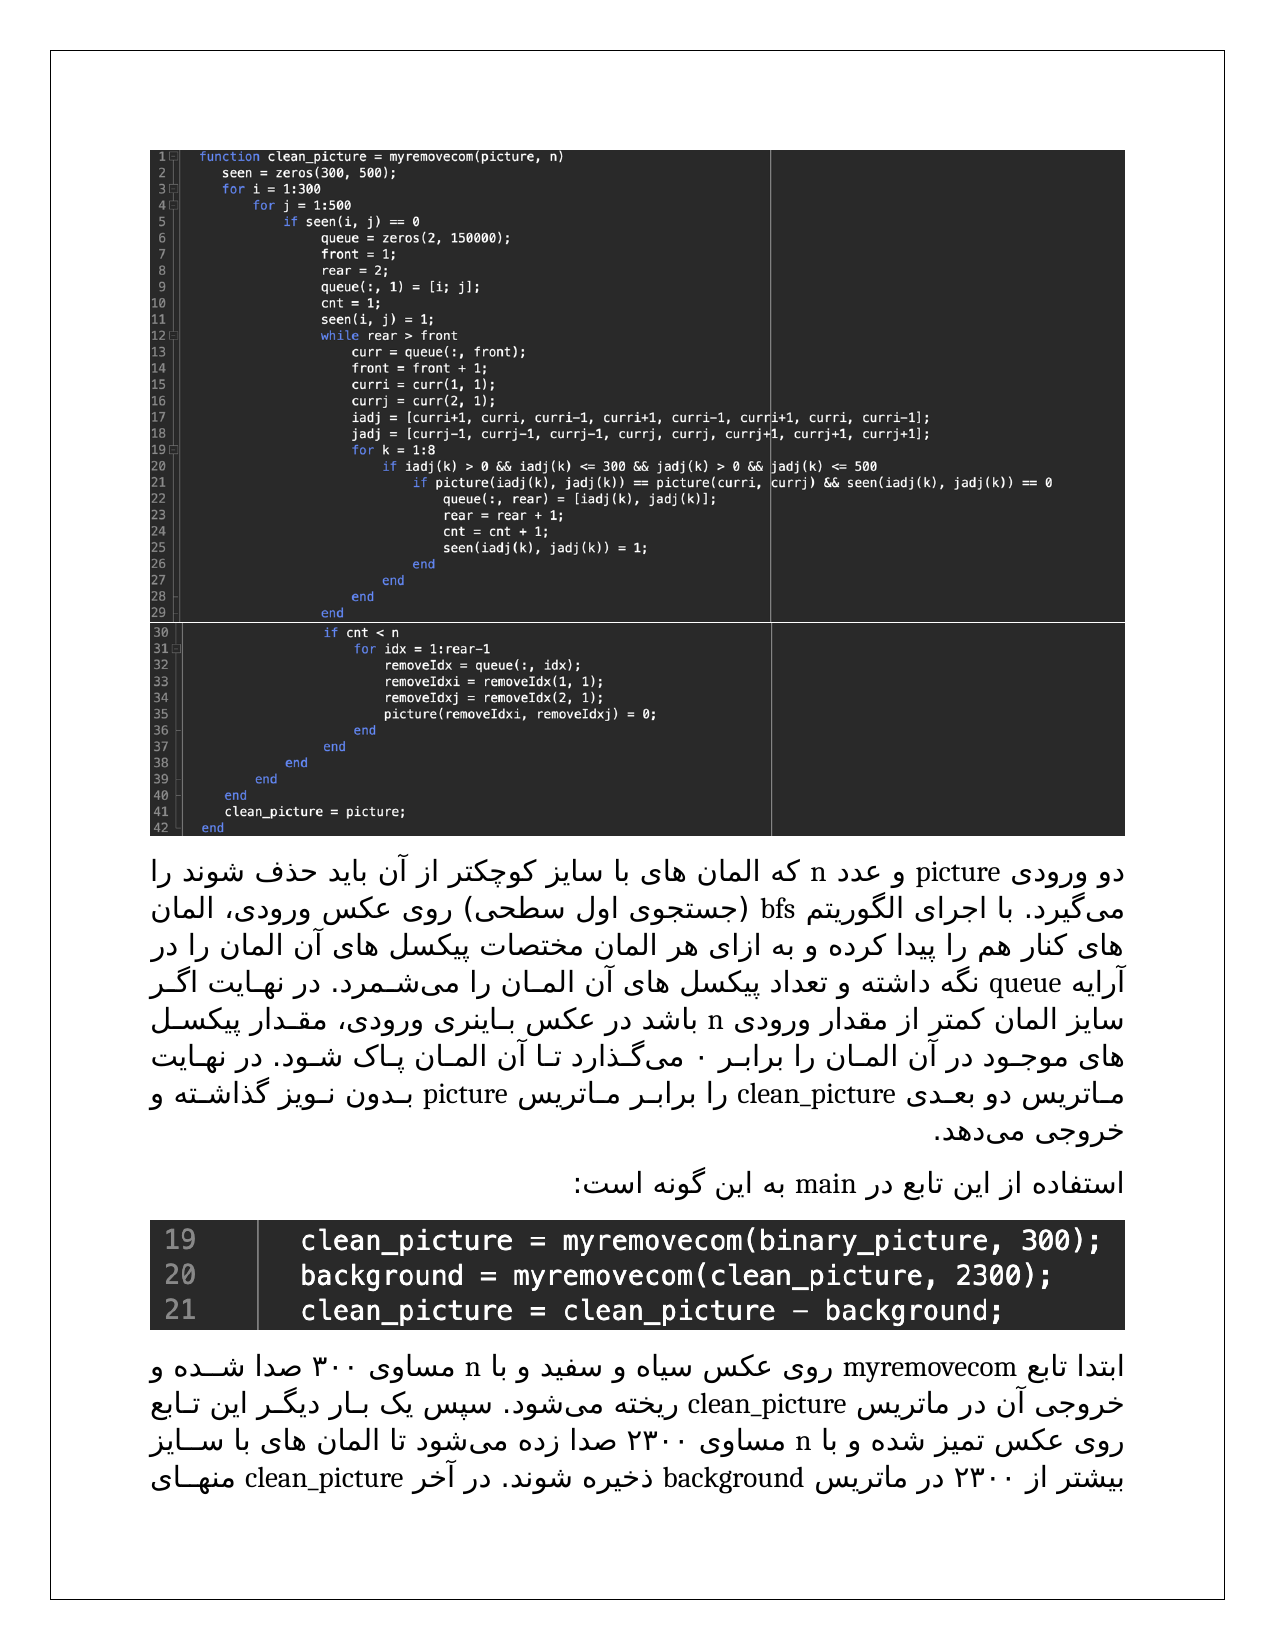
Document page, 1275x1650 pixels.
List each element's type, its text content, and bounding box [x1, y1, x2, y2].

picture [150, 150, 1125, 622]
text استفاده از این تابع در main به این گونه است: [150, 1167, 1125, 1201]
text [150, 1349, 1125, 1494]
picture [150, 1220, 1125, 1330]
picture [150, 623, 1125, 836]
text دو ورودی picture و عدد n که المان های با سایز کوچکتر از آن باید حذف شوند را می‌گیرد. با اجرای الگوریتم bfs (جستجوی اول سطحی) روی عکس ورودی، المان های کنار هم را پیدا کرده و به ازای هر المان مختصات پیکسل های آن المان را در آرایه queue نگه داشته و تعداد پیکسل های آن المان را می‌شمرد. در نهایت اگر سایز المان کمتر از مقدار ورودی n باشد در عکس باینری ورودی، مقدار پیکسل های موجود در آن المان را برابر ۰ می‌گذارد تا آن المان پاک شود. در نهایت ماتریس دو بعدی clean_picture را برابر ماتریس picture بدون نویز گذاشته و خروجی می‌دهد. [150, 854, 1125, 1147]
